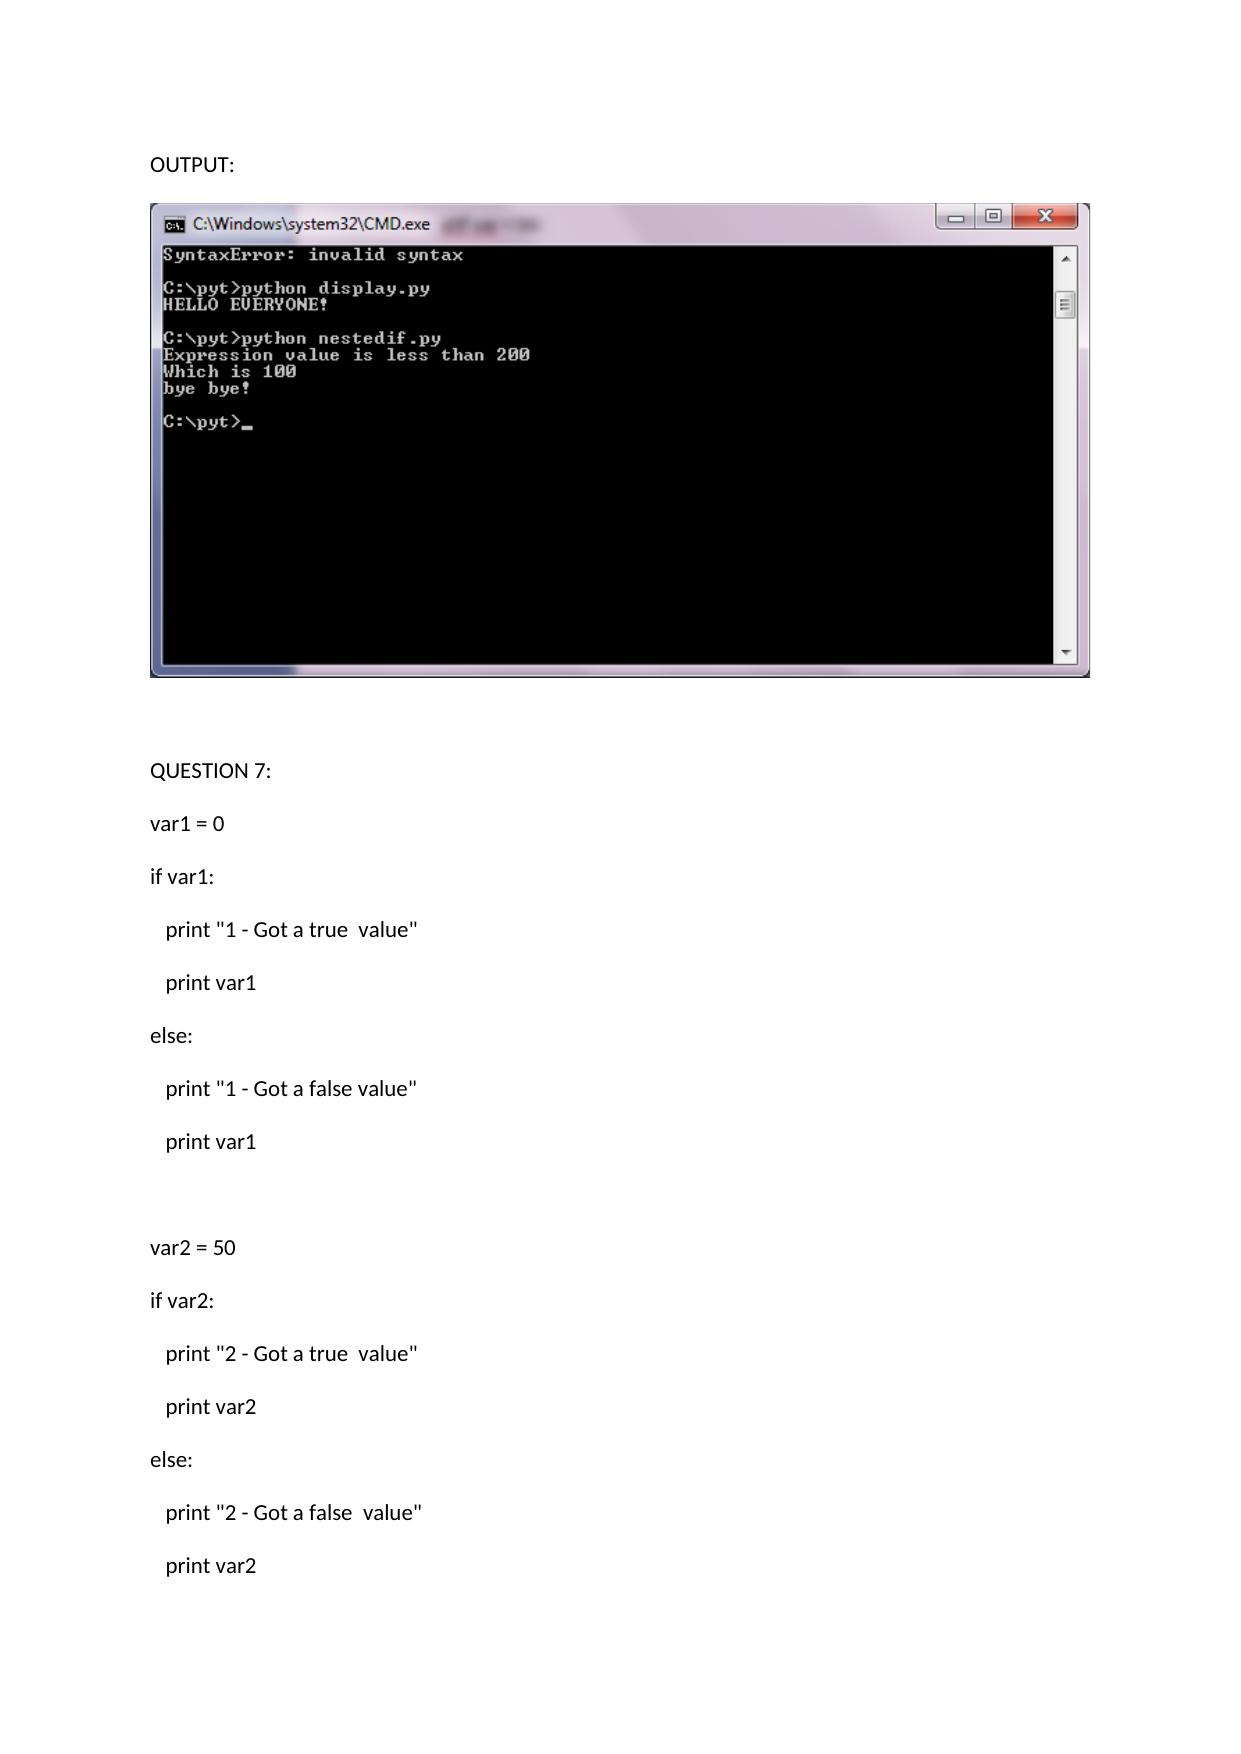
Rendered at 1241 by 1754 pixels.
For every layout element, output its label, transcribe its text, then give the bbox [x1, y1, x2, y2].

text OUTPUT: [150, 150, 1090, 178]
text print var2 [150, 1551, 1090, 1579]
text print var1 [150, 968, 1090, 996]
text if var2: [150, 1286, 1090, 1314]
text else: [150, 1445, 1090, 1473]
text else: [150, 1021, 1090, 1049]
text if var1: [150, 862, 1090, 890]
text var1 = 0 [150, 809, 1090, 837]
text print "1 - Got a false value" [150, 1074, 1090, 1102]
text QUESTION 7: [150, 756, 1090, 784]
text var2 = 50 [150, 1233, 1090, 1261]
text print "2 - Got a true value" [150, 1339, 1090, 1367]
text print var1 [150, 1127, 1090, 1155]
text print var2 [150, 1392, 1090, 1420]
picture [150, 203, 1091, 678]
text print "2 - Got a false value" [150, 1498, 1090, 1526]
text print "1 - Got a true value" [150, 915, 1090, 943]
